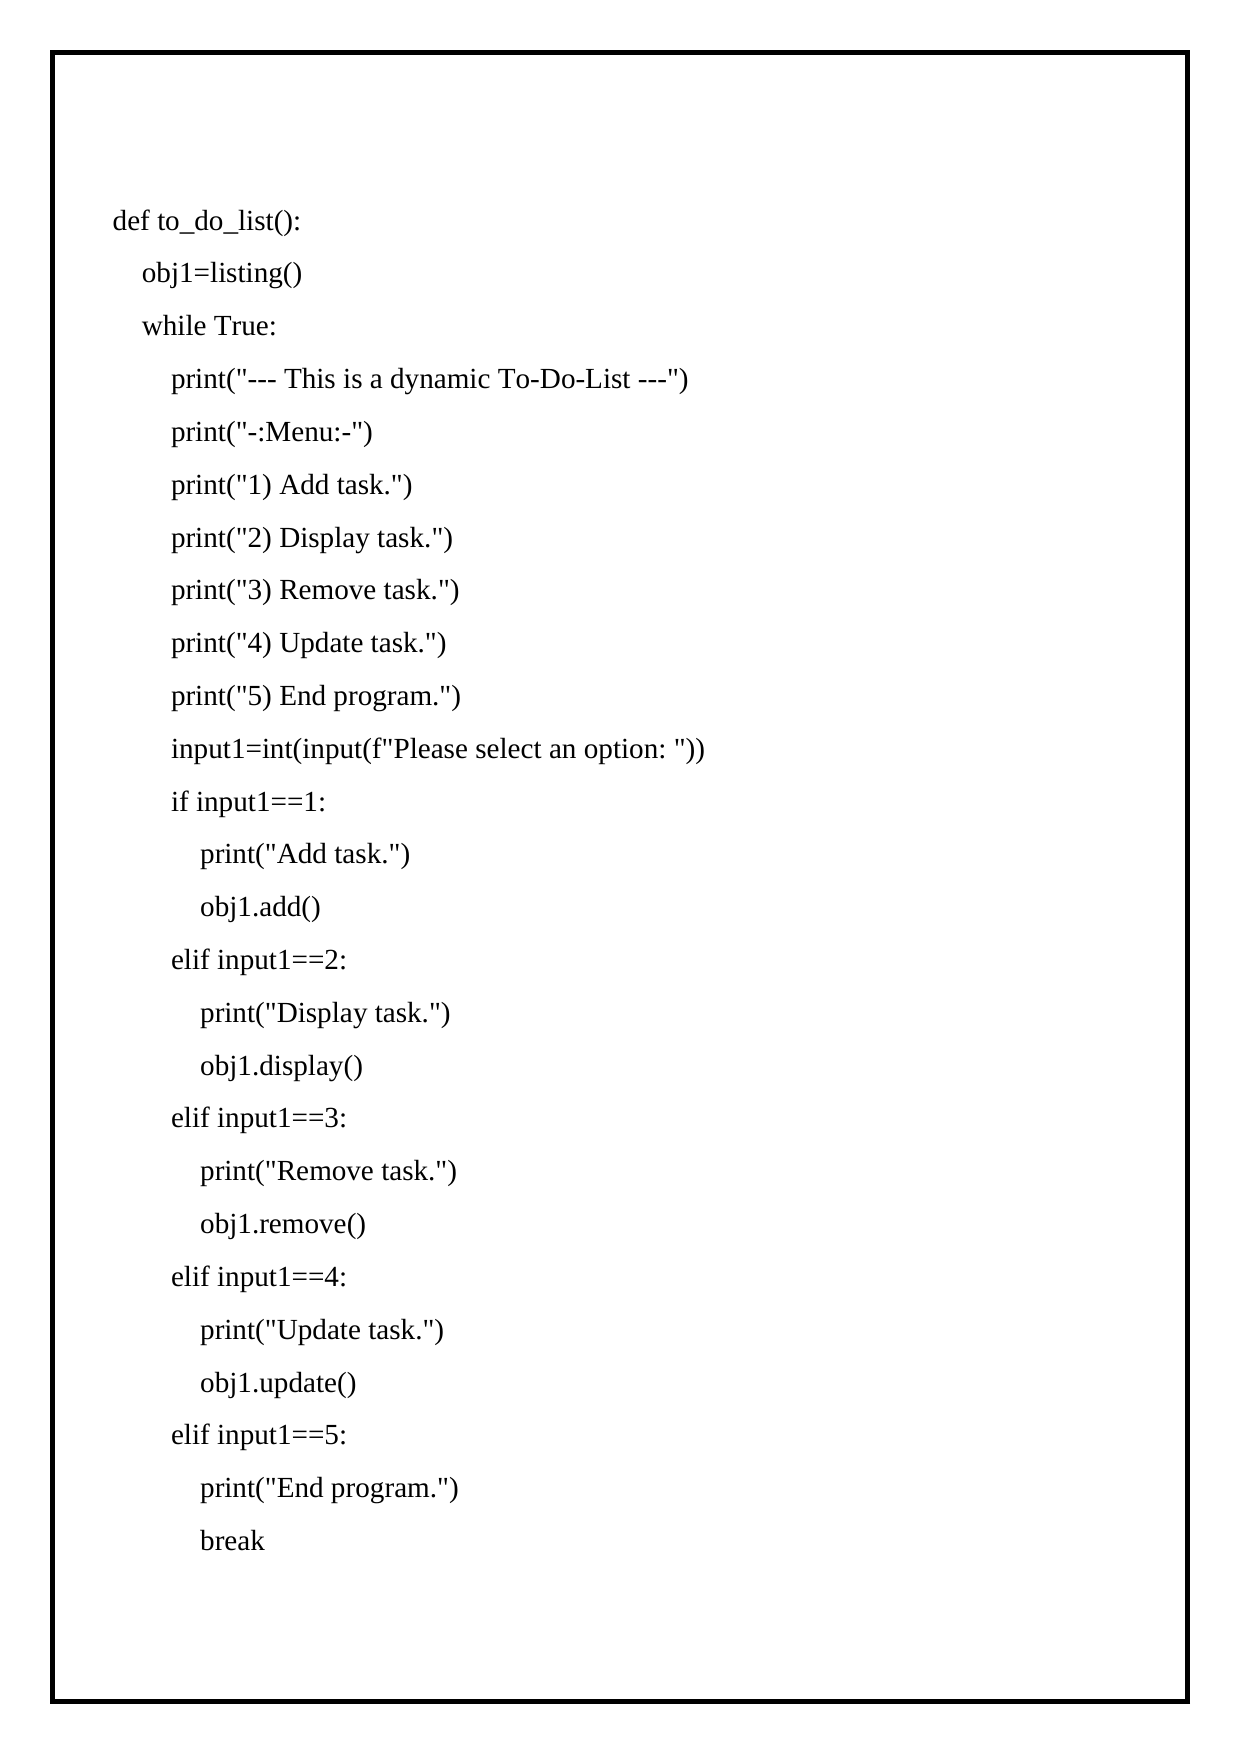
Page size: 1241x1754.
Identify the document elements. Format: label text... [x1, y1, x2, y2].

text obj1.remove() [112, 1206, 1128, 1240]
text print("2) Display task.") [112, 520, 1128, 553]
text obj1.add() [112, 889, 1128, 923]
text print("1) Add task.") [112, 467, 1128, 500]
text while True: [112, 308, 1128, 342]
text elif input1==4: [112, 1259, 1128, 1293]
text print("Update task.") [112, 1312, 1128, 1345]
text obj1=listing() [112, 256, 1128, 289]
text print("--- This is a dynamic To-Do-List ---") [112, 361, 1128, 395]
text elif input1==5: [112, 1417, 1128, 1451]
text obj1.display() [112, 1048, 1128, 1081]
text if input1==1: [112, 784, 1128, 817]
text obj1.update() [112, 1365, 1128, 1398]
text print("3) Remove task.") [112, 572, 1128, 606]
text print("Display task.") [112, 995, 1128, 1028]
text input1=int(input(f"Please select an option: ")) [112, 731, 1128, 764]
text print("End program.") [112, 1470, 1128, 1504]
text break [112, 1523, 1128, 1557]
text print("-:Menu:-") [112, 414, 1128, 448]
text elif input1==3: [112, 1101, 1128, 1134]
text print("Add task.") [112, 837, 1128, 870]
text print("Remove task.") [112, 1153, 1128, 1187]
text print("5) End program.") [112, 678, 1128, 712]
text def to_do_list(): [112, 203, 1128, 236]
text elif input1==2: [112, 942, 1128, 976]
text print("4) Update task.") [112, 625, 1128, 659]
